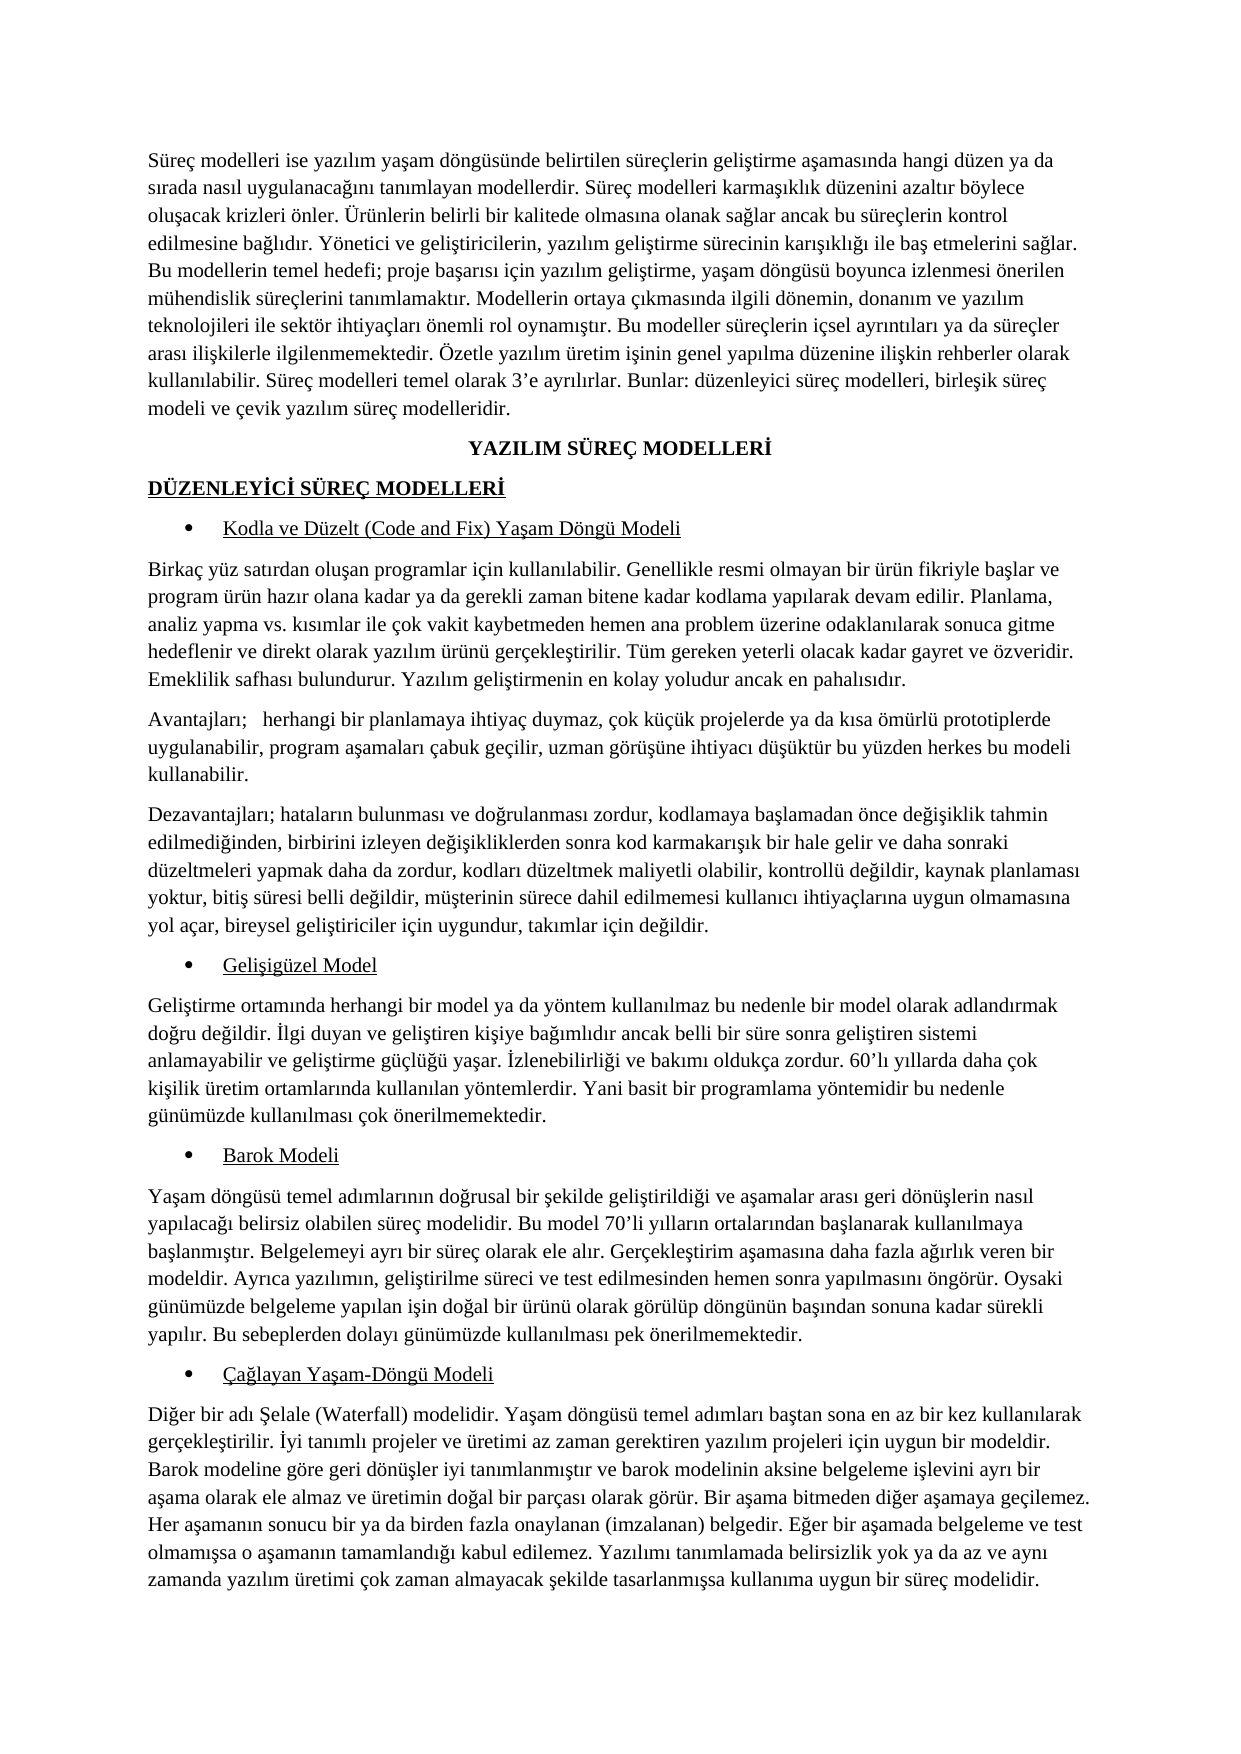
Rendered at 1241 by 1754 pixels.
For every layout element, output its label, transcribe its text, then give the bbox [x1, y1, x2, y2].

text Süreç modelleri ise yazılım yaşam döngüsünde belirtilen süreçlerin geliştirme aşamasında hangi düzen ya da sırada nasıl uygulanacağını tanımlayan modellerdir. Süreç modelleri karmaşıklık düzenini azaltır böylece oluşacak krizleri önler. Ürünlerin belirli bir kalitede olmasına olanak sağlar ancak bu süreçlerin kontrol edilmesine bağlıdır. Yönetici ve geliştiricilerin, yazılım geliştirme sürecinin karışıklığı ile baş etmelerini sağlar. Bu modellerin temel hedefi; proje başarısı için yazılım geliştirme, yaşam döngüsü boyunca izlenmesi önerilen mühendislik süreçlerini tanımlamaktır. Modellerin ortaya çıkmasında ilgili dönemin, donanım ve yazılım teknolojileri ile sektör ihtiyaçları önemli rol oynamıştır. Bu modeller süreçlerin içsel ayrıntıları ya da süreçler arası ilişkilerle ilgilenmemektedir. Özetle yazılım üretim işinin genel yapılma düzenine ilişkin rehberler olarak kullanılabilir. Süreç modelleri temel olarak 3’e ayrılırlar. Bunlar: düzenleyici süreç modelleri, birleşik süreç modeli ve çevik yazılım süreç modelleridir. [148, 148, 1093, 420]
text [148, 1402, 1093, 1591]
text Avantajları; herhangi bir planlamaya ihtiyaç duymaz, çok küçük projelerde ya da kısa ömürlü prototiplerde uygulanabilir, program aşamaları çabuk geçilir, uzman görüşüne ihtiyacı düşüktür bu yüzden herkes bu modeli kullanabilir. [148, 707, 1093, 786]
text DÜZENLEYİCİ SÜREÇ MODELLERİ [148, 476, 1093, 500]
list Gelişigüzel Model [185, 953, 1093, 977]
text Birkaç yüz satırdan oluşan programlar için kullanılabilir. Genellikle resmi olmayan bir ürün fikriyle başlar ve program ürün hazır olana kadar ya da gerekli zaman bitene kadar kodlama yapılarak devam edilir. Planlama, analiz yapma vs. kısımlar ile çok vakit kaybetmeden hemen ana problem üzerine odaklanılarak sonuca gitme hedeflenir ve direkt olarak yazılım ürünü gerçekleştirilir. Tüm gereken yeterli olacak kadar gayret ve özveridir. Emeklilik safhası bulundurur. Yazılım geliştirmenin en kolay yoludur ancak en pahalısıdır. [148, 556, 1093, 691]
text Yaşam döngüsü temel adımlarının doğrusal bir şekilde geliştirildiği ve aşamalar arası geri dönüşlerin nasıl yapılacağı belirsiz olabilen süreç modelidir. Bu model 70’li yılların ortalarından başlanarak kullanılmaya başlanmıştır. Belgelemeyi ayrı bir süreç olarak ele alır. Gerçekleştirim aşamasına daha fazla ağırlık veren bir modeldir. Ayrıca yazılımın, geliştirilme süreci ve test edilmesinden hemen sonra yapılmasını öngörür. Oysaki günümüzde belgeleme yapılan işin doğal bir ürünü olarak görülüp döngünün başından sonuna kadar sürekli yapılır. Bu sebeplerden dolayı günümüzde kullanılması pek önerilmemektedir. [148, 1183, 1093, 1346]
list Çağlayan Yaşam-Döngü Modeli [185, 1362, 1093, 1386]
text Dezavantajları; hataların bulunması ve doğrulanması zordur, kodlamaya başlamadan önce değişiklik tahmin edilmediğinden, birbirini izleyen değişikliklerden sonra kod karmakarışık bir hale gelir ve daha sonraki düzeltmeleri yapmak daha da zordur, kodları düzeltmek maliyetli olabilir, kontrollü değildir, kaynak planlaması yoktur, bitiş süresi belli değildir, müşterinin sürece dahil edilmemesi kullanıcı ihtiyaçlarına uygun olmamasına yol açar, bireysel geliştiriciler için uygundur, takımlar için değildir. [148, 802, 1093, 937]
text YAZILIM SÜREÇ MODELLERİ [148, 436, 1093, 460]
list Kodla ve Düzelt (Code and Fix) Yaşam Döngü Modeli [185, 516, 1093, 540]
list Barok Modeli [185, 1143, 1093, 1167]
text Geliştirme ortamında herhangi bir model ya da yöntem kullanılmaz bu nedenle bir model olarak adlandırmak doğru değildir. İlgi duyan ve geliştiren kişiye bağımlıdır ancak belli bir süre sonra geliştiren sistemi anlamayabilir ve geliştirme güçlüğü yaşar. İzlenebilirliği ve bakımı oldukça zordur. 60’lı yıllarda daha çok kişilik üretim ortamlarında kullanılan yöntemlerdir. Yani basit bir programlama yöntemidir bu nedenle günümüzde kullanılması çok önerilmemektedir. [148, 993, 1093, 1127]
